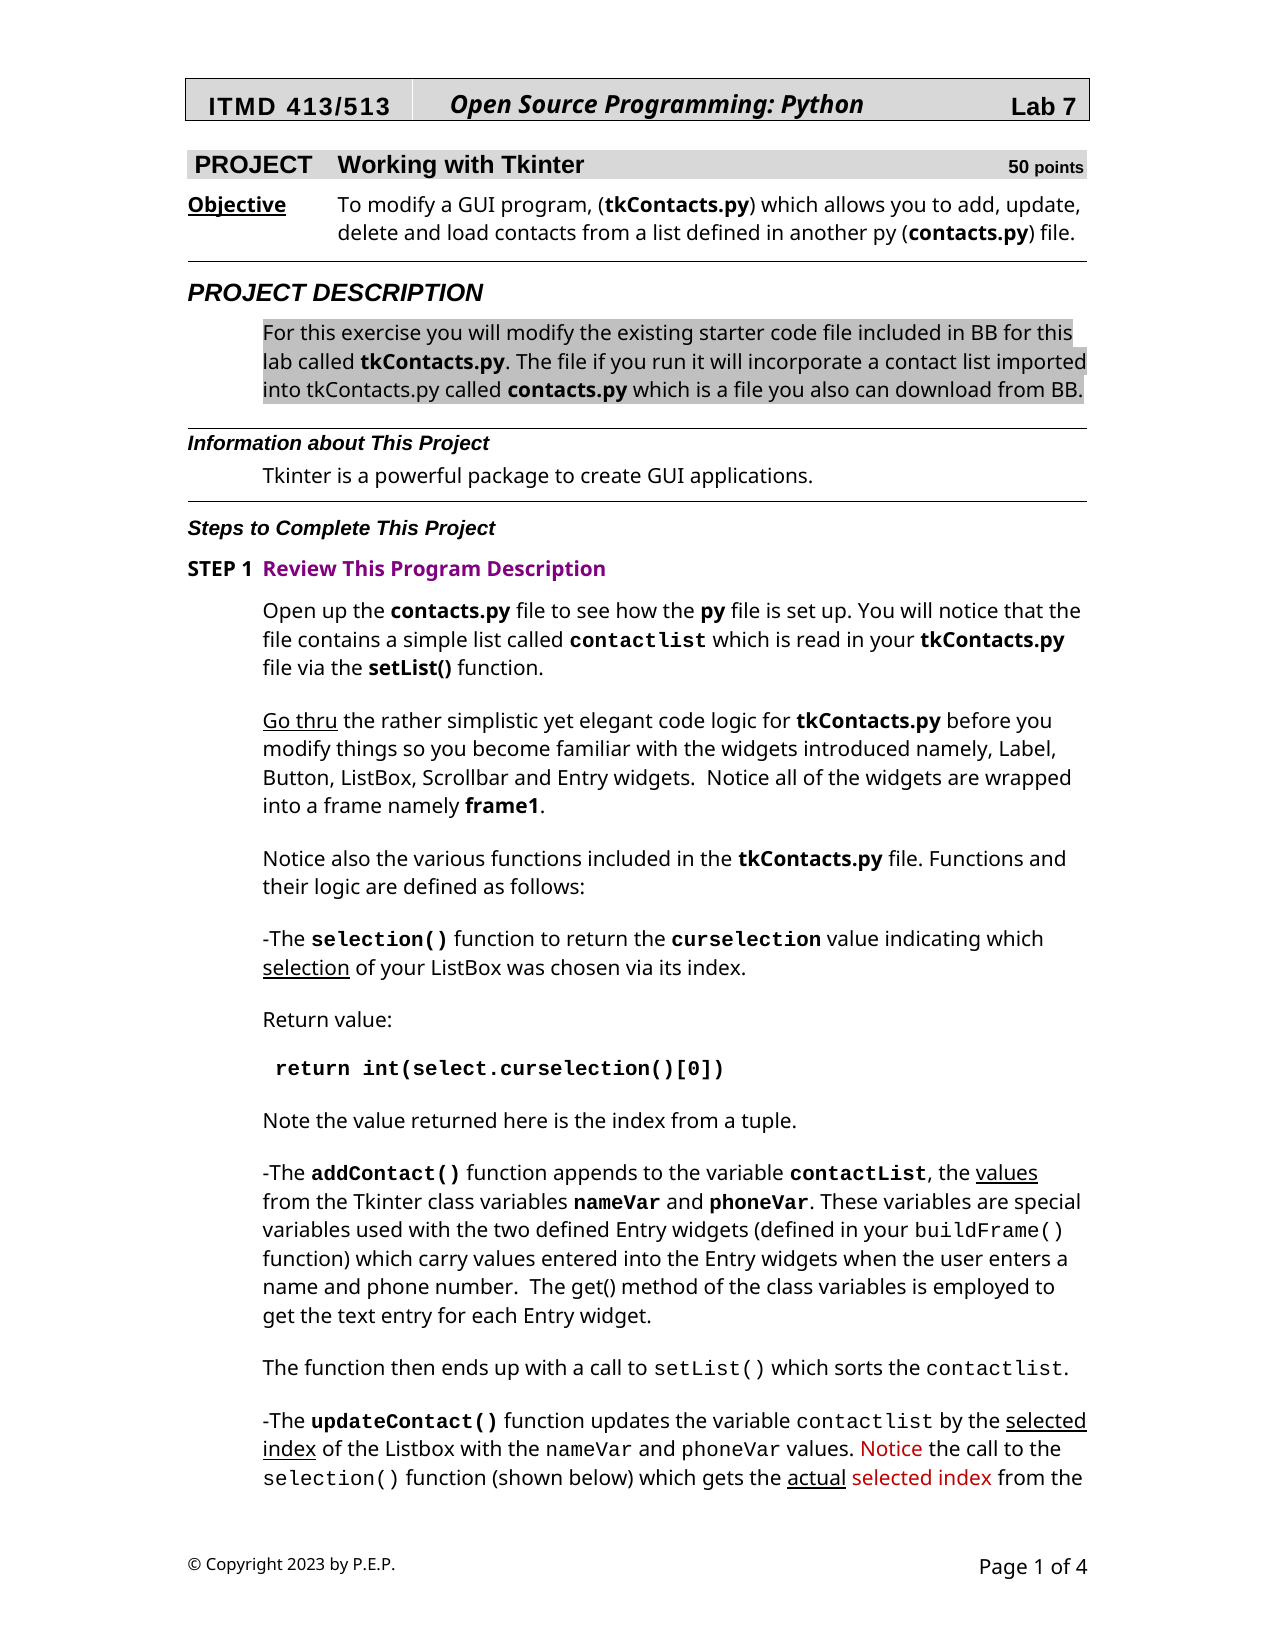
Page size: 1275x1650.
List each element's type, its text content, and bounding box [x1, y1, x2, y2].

text Objective To modify a GUI program, (tkContacts.py) which allows you to add, update, delete and load contacts from a list defined in another py (contacts.py) file. [187, 190, 1087, 247]
text -The addContact() function appends to the variable contactList, the values from the Tkinter class variables nameVar and phoneVar. These variables are special variables used with the two defined Entry widgets (defined in your buildFrame() function) which carry values entered into the Entry widgets when the user enters a name and phone number. The get() method of the class variables is employed to get the text entry for each Entry widget. [262, 1158, 1087, 1329]
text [262, 1406, 1087, 1492]
text Open up the contacts.py file to see how the py file is set up. You will notice that the file contains a simple list called contactlist which is read in your tkContacts.py file via the setList() function. [262, 596, 1087, 682]
text For this exercise you will modify the existing starter code file included in BB for this lab called tkContacts.py. The file if you run it will incorporate a contact list imported into tkContacts.py called contacts.py which is a file you also can download from BB. [262, 318, 1087, 404]
text Go thru the rather simplistic yet elegant code logic for tkContacts.py before you modify things so you become familiar with the widgets introduced namely, Label, Button, ListBox, Scrollbar and Entry widgets. Notice all of the widgets are wrapped into a frame namely frame1. [262, 706, 1087, 819]
text PROJECT DESCRIPTION [187, 278, 1087, 307]
text return int(select.curselection()[0]) [262, 1058, 1087, 1082]
text Note the value returned here is the index from a tuple. [262, 1106, 1087, 1134]
text Steps to Complete This Project [187, 516, 1087, 539]
text Notice also the various functions included in the tkContacts.py file. Functions and their logic are defined as follows: [262, 844, 1087, 901]
text PROJECT Working with Tkinter 50 points [187, 150, 1087, 179]
text The function then ends up with a call to setList() which sorts the contactlist. [262, 1353, 1087, 1382]
text -The selection() function to return the curselection value indicating which selection of your ListBox was chosen via its index. [262, 924, 1087, 982]
text STEP 1 Review This Program Description [187, 554, 1087, 582]
text Tkinter is a powerful package to create GUI applications. [187, 461, 1087, 489]
text Information about This Project [187, 429, 1087, 455]
text Return value: [262, 1006, 1087, 1034]
